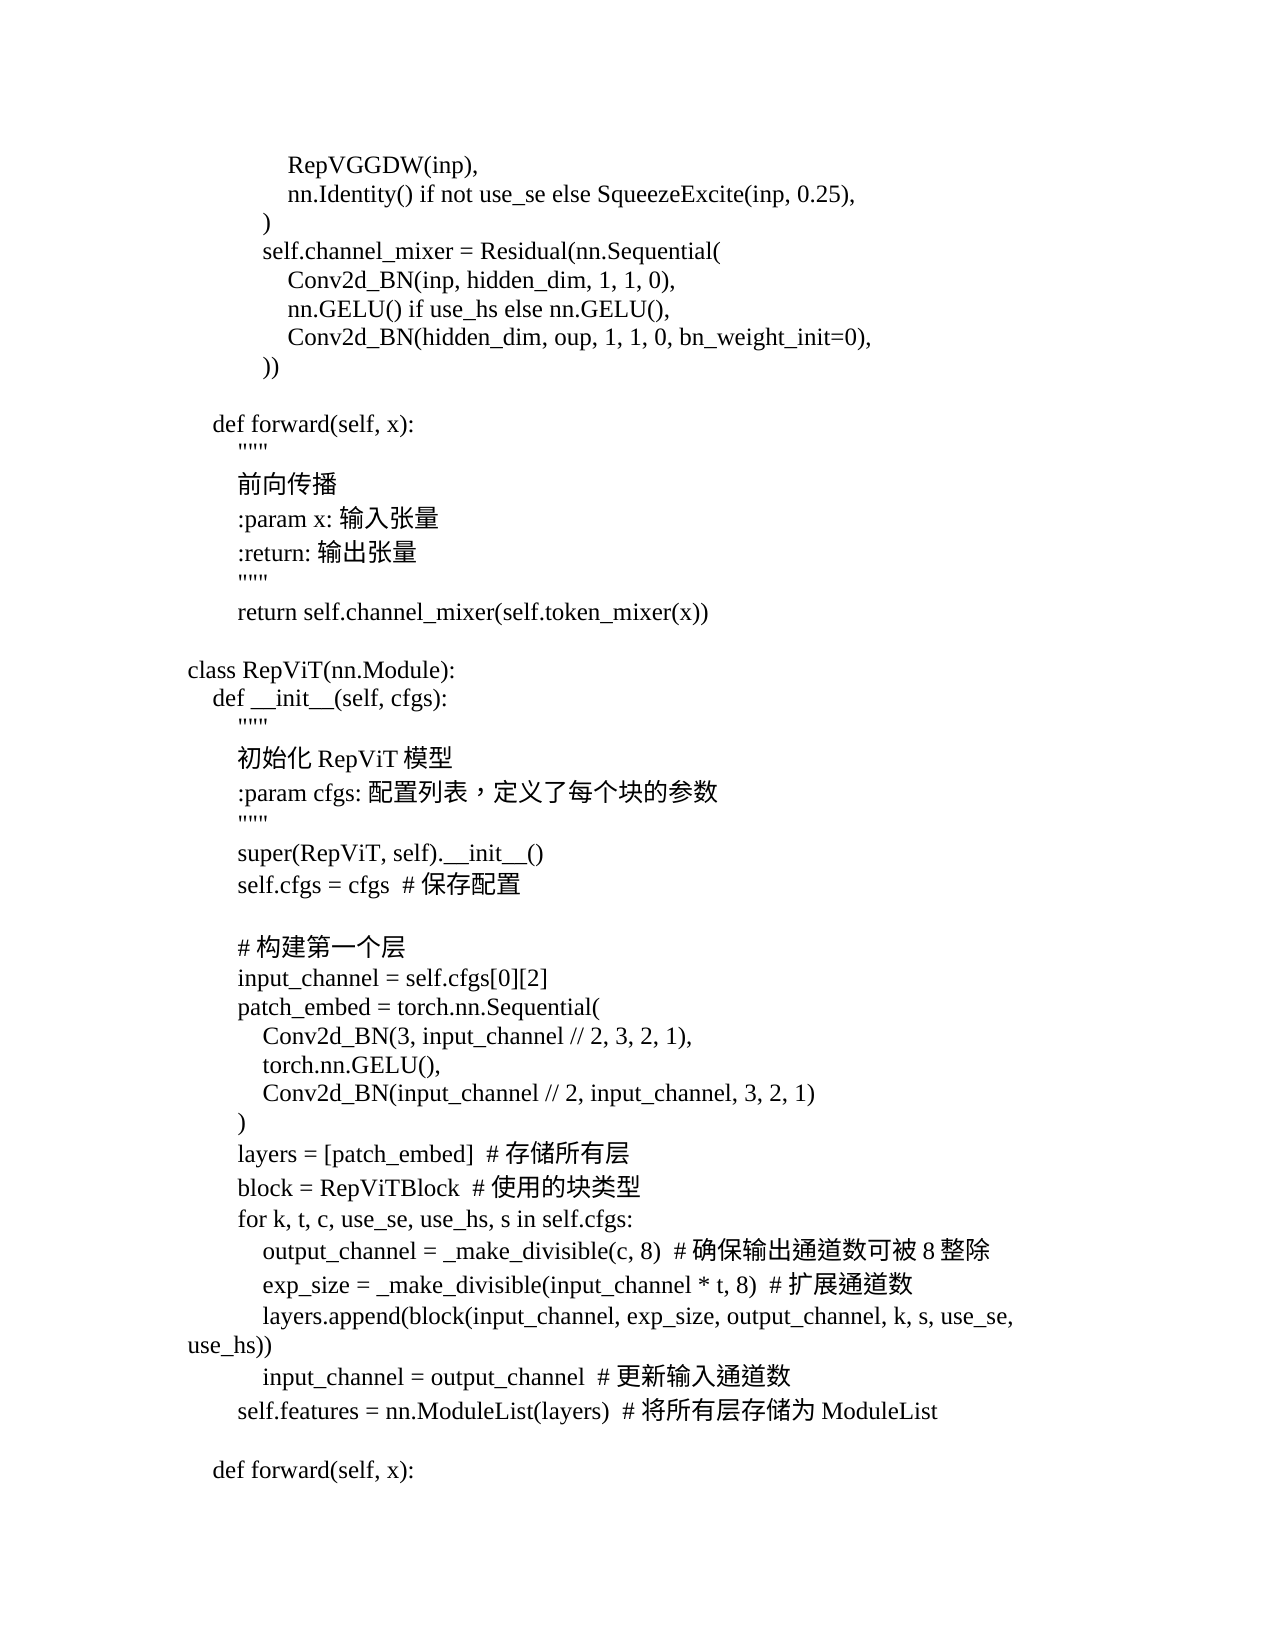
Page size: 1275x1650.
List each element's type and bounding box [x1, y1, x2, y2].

text [187, 150, 1087, 1484]
